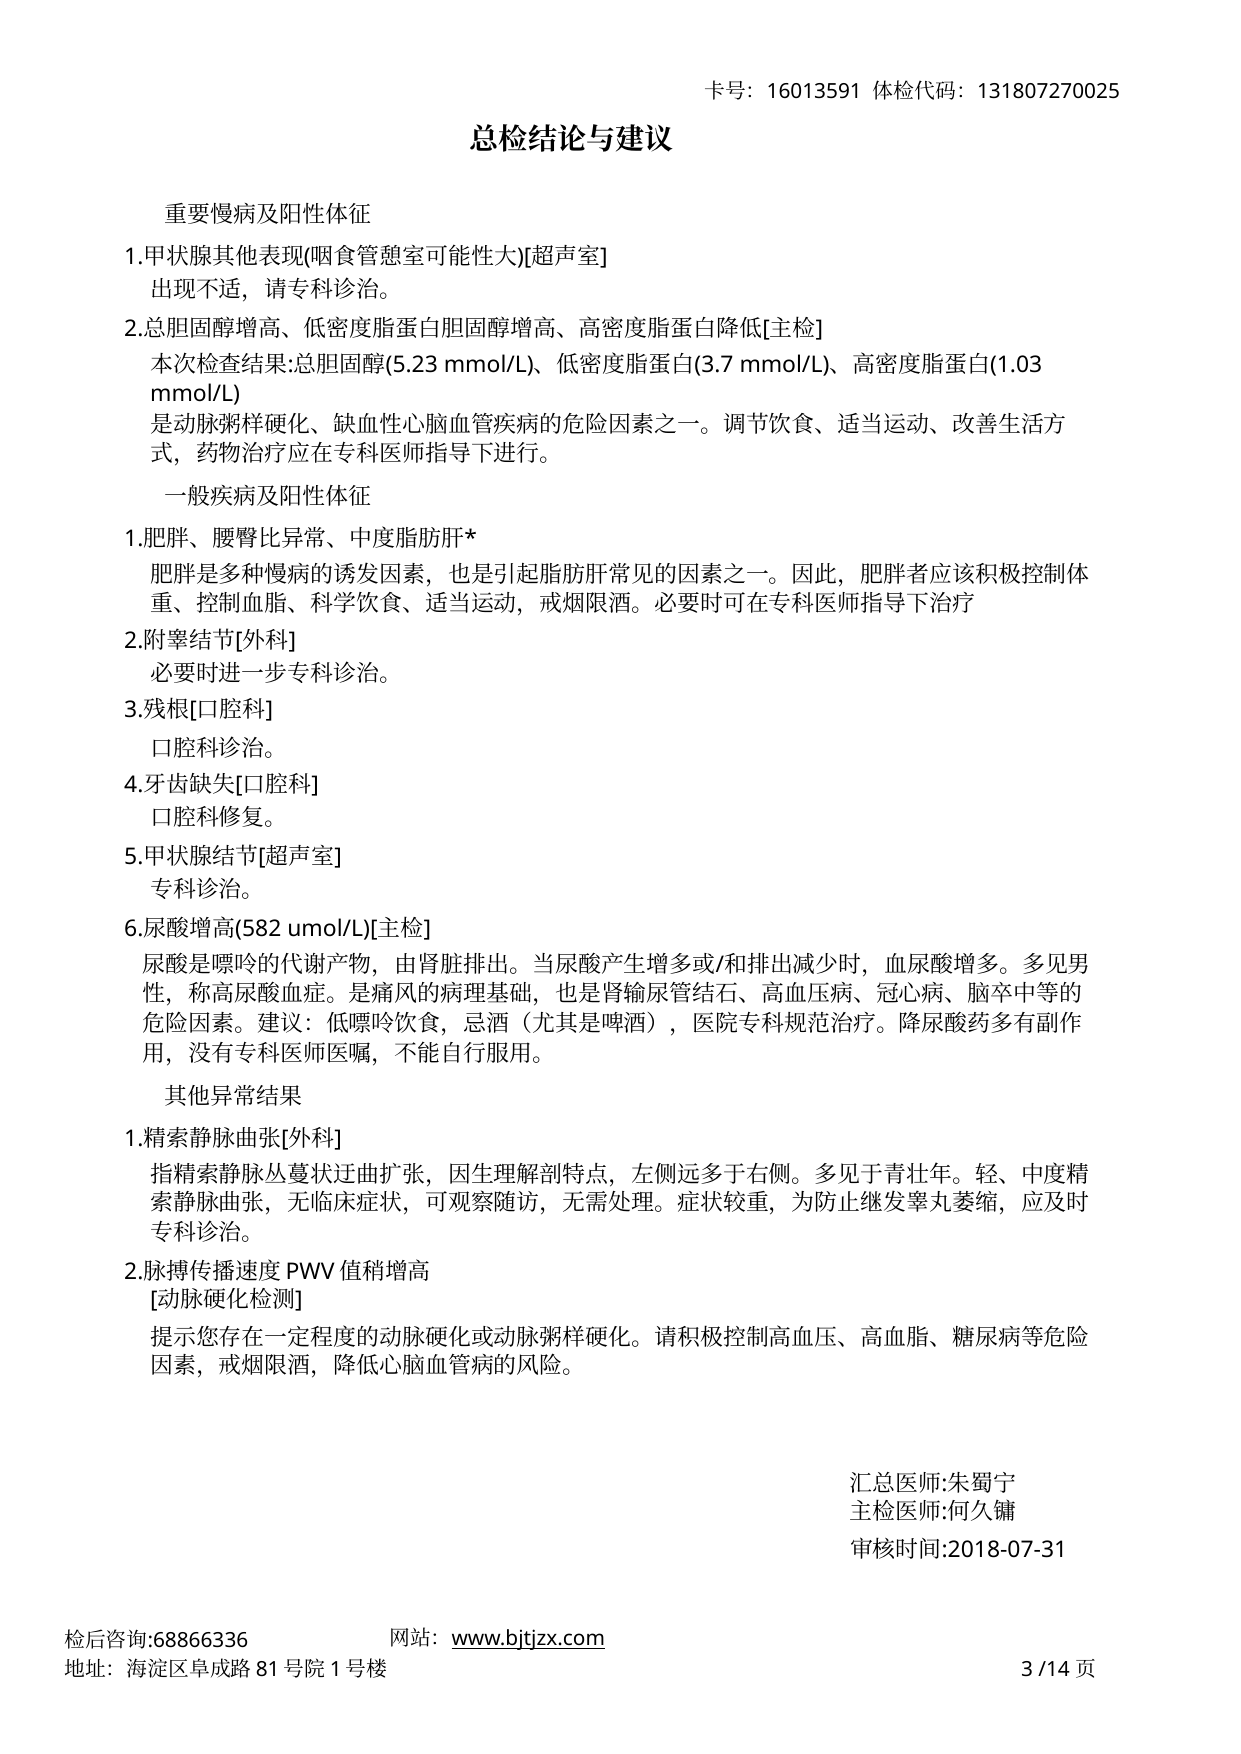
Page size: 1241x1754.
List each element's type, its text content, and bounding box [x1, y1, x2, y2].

text mmol/L) [150, 377, 1194, 407]
text 1.肥胖、腰臀比异常、中度脂肪肝* [124, 528, 537, 551]
text 指精索静脉丛蔓状迂曲扩张，因生理解剖特点，左侧远多于右侧。多见于青壮年。轻、中度精 [150, 1164, 1234, 1187]
text 4.牙齿缺失[口腔科] [124, 774, 368, 797]
text 审核时间:2018-07-31 [850, 1539, 1103, 1562]
text 地址：海淀区阜成路81号院1号楼 [64, 1652, 414, 1682]
text 卡号：16013591 体检代码：131807270025 [704, 82, 1175, 103]
text 性，称高尿酸血症。是痛风的病理基础，也是肾输尿管结石、高血压病、冠心病、脑卒中等的 [142, 977, 1240, 1007]
text 索静脉曲张，无临床症状，可观察随访，无需处理。症状较重，为防止继发睾丸萎缩，应及时 [150, 1187, 1234, 1217]
text 专科诊治。 [150, 1217, 1234, 1247]
text 肥胖是多种慢病的诱发因素，也是引起脂肪肝常见的因素之一。因此，肥胖者应该积极控制体 [150, 564, 1234, 587]
text 重要慢病及阳性体征 [164, 204, 406, 227]
text 2.总胆固醇增高、低密度脂蛋白胆固醇增高、高密度脂蛋白降低[主检] [124, 318, 947, 341]
text 2.附睾结节[外科] [124, 630, 444, 653]
text 其他异常结果 [164, 1086, 337, 1109]
text 出现不适，请专科诊治。 [150, 269, 709, 305]
text 专科诊治。 [150, 869, 392, 905]
text 汇总医师:朱蜀宁 [849, 1473, 1057, 1496]
text 是动脉粥样硬化、缺血性心脑血管疾病的危险因素之一。调节饮食、适当运动、改善生活方 [150, 414, 1208, 437]
text 式，药物治疗应在专科医师指导下进行。 [150, 437, 1208, 467]
text 口腔科修复。 [150, 797, 368, 833]
text 口腔科诊治。 [150, 738, 322, 761]
text 主检医师:何久镛 [849, 1496, 1057, 1526]
text 用，没有专科医师医嘱，不能自行服用。 [142, 1037, 1240, 1067]
text 尿酸是嘌呤的代谢产物，由肾脏排出。当尿酸产生增多或/和排出减少时，血尿酸增多。多见男 [142, 954, 1240, 977]
text 3.残根[口腔科] [124, 689, 444, 725]
text 3 /14 页 [1021, 1660, 1133, 1681]
text 网站：www.bjtjzx.com [389, 1629, 630, 1650]
text 危险因素。建议：低嘌呤饮食，忌酒（尤其是啤酒），医院专科规范治疗。降尿酸药多有副作 [142, 1007, 1240, 1037]
text 必要时进一步专科诊治。 [150, 653, 444, 689]
text 重、控制血脂、科学饮食、适当运动，戒烟限酒。必要时可在专科医师指导下治疗 [150, 587, 1234, 617]
text 本次检查结果:总胆固醇(5.23 mmol/L)、低密度脂蛋白(3.7 mmol/L)、高密度脂蛋白(1.03 [150, 354, 1194, 377]
text 因素，戒烟限酒，降低心脑血管病的风险。 [150, 1350, 1234, 1380]
text 1.甲状腺其他表现(咽食管憩室可能性大)[超声室] [124, 246, 709, 269]
text 5.甲状腺结节[超声室] [124, 846, 392, 869]
text 6.尿酸增高(582 umol/L)[主检] [124, 918, 497, 941]
text 一般疾病及阳性体征 [164, 486, 406, 509]
text 检后咨询:68866336 [64, 1631, 414, 1652]
text 提示您存在一定程度的动脉硬化或动脉粥样硬化。请积极控制高血压、高血脂、糖尿病等危险 [150, 1327, 1234, 1350]
text 1.精索静脉曲张[外科] [124, 1128, 392, 1151]
text 2.脉搏传播速度PWV值稍增高 [124, 1261, 458, 1284]
text [动脉硬化检测] [150, 1284, 458, 1314]
text 总检结论与建议 [469, 126, 721, 155]
